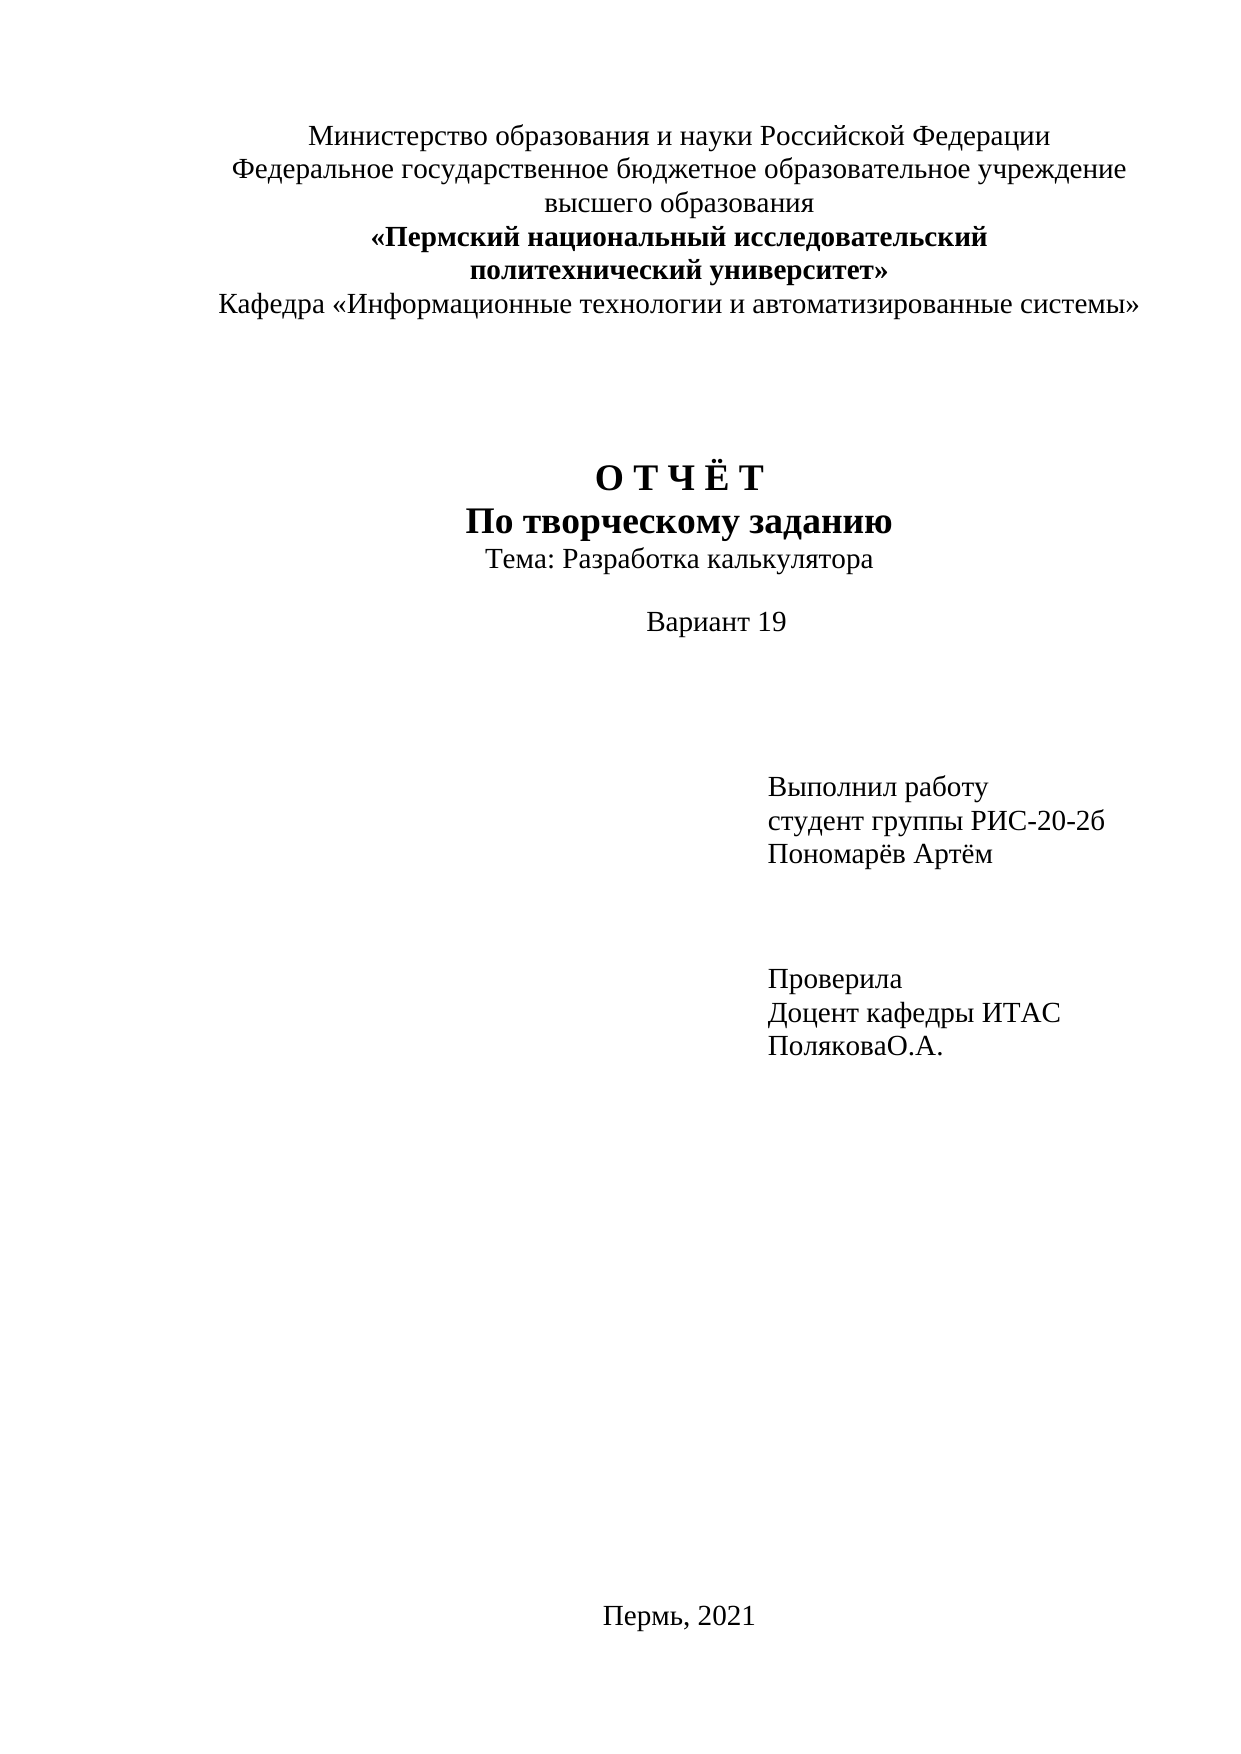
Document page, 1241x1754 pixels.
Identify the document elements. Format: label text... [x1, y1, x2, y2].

text Министерство образования и науки Российской Федерации Федеральное‌ ‌государственное‌ ‌бюджетное‌ ‌образовательное‌ ‌учреждение‌ [177, 118, 1181, 185]
text ПоляковаО.А. [768, 1028, 1181, 1062]
text Пермь, 2021 [177, 1598, 1181, 1632]
text Вариант 19 [177, 604, 1181, 637]
text Выполнил работу [768, 769, 1181, 803]
text «Пермский национальный исследовательский политехнический университет» [177, 219, 1181, 286]
text Проверила [768, 961, 1181, 995]
text студент группы РИС-20-2б [768, 803, 1181, 837]
text Пономарёв Артём [693, 837, 1181, 870]
text высшего‌ ‌образования‌ [177, 185, 1181, 219]
text О Т Ч Ё Т [177, 455, 1181, 498]
text Кафедра «Информационные технологии и автоматизированные системы» [177, 286, 1181, 319]
text По творческому заданию [177, 498, 1181, 541]
text Тема: Разработка калькулятора [177, 541, 1181, 575]
text Доцент кафедры ИТАС [768, 995, 1181, 1028]
